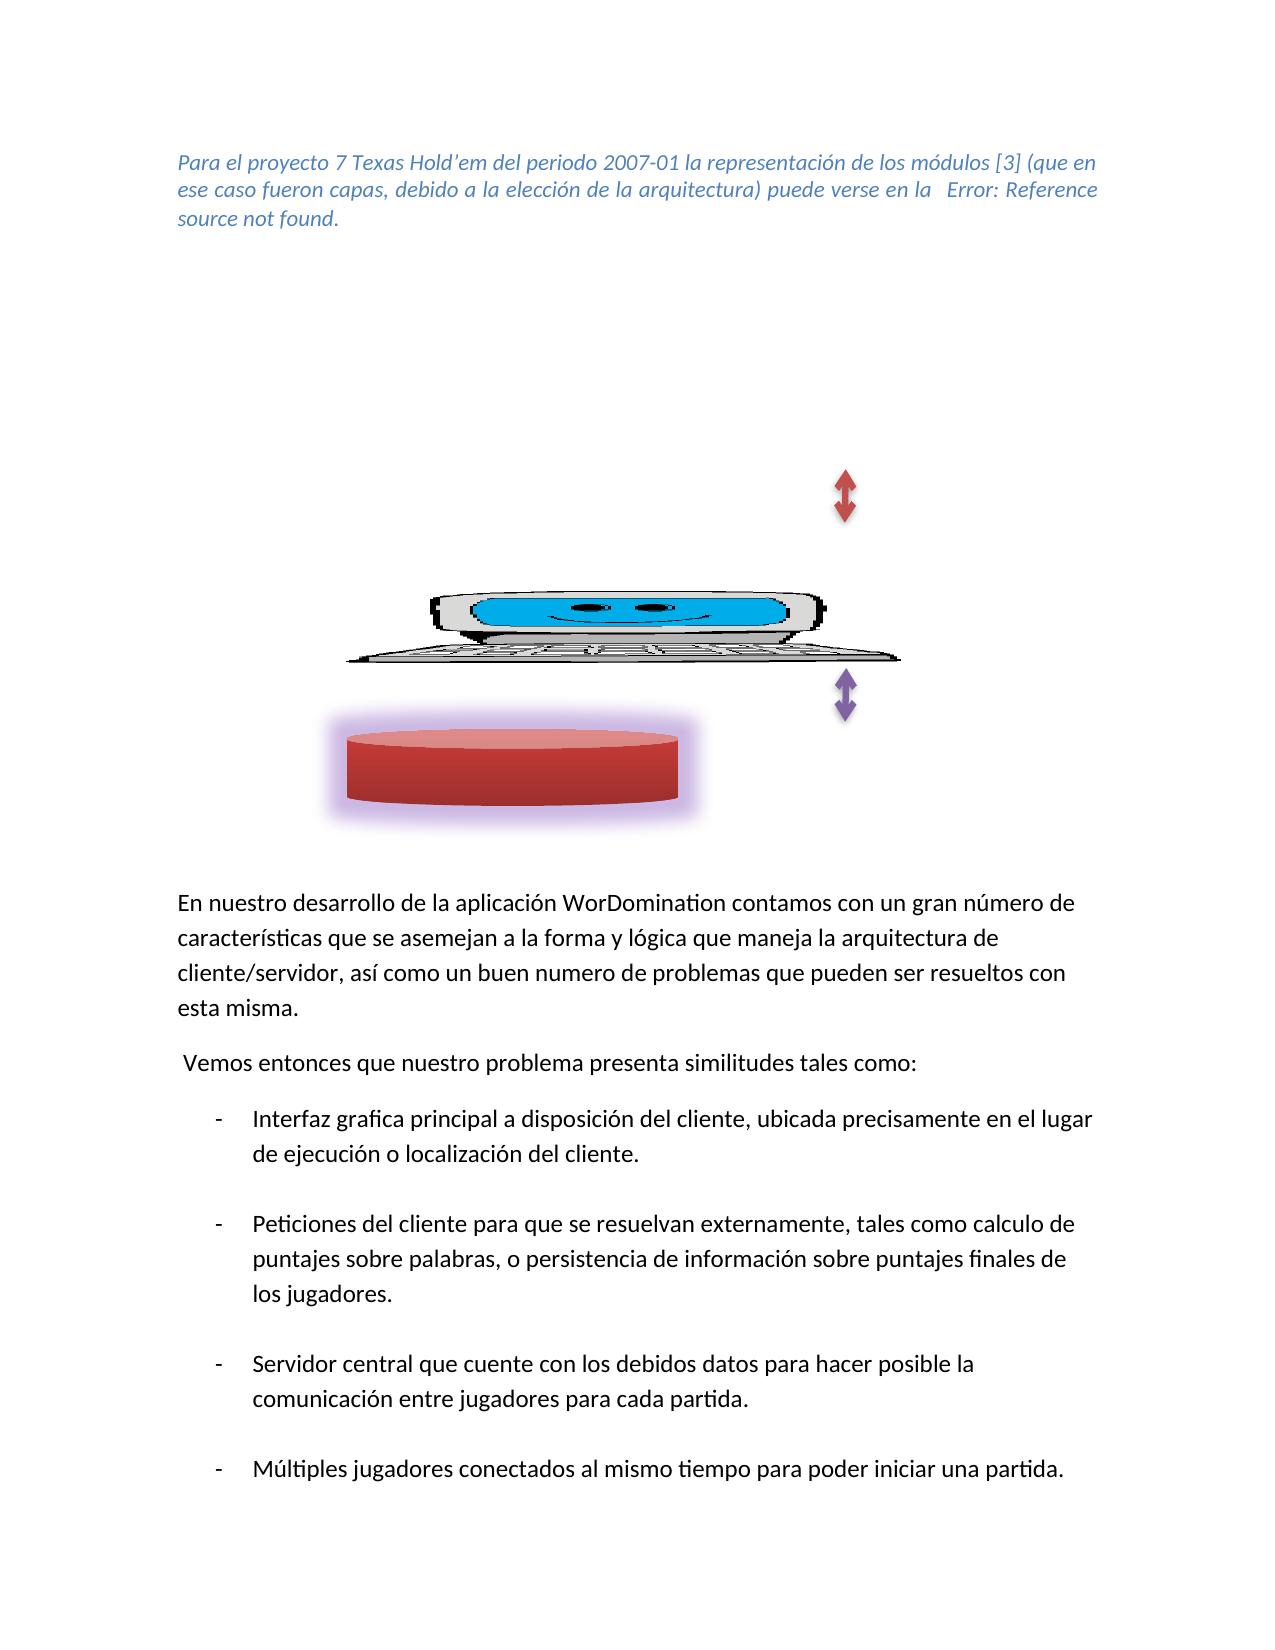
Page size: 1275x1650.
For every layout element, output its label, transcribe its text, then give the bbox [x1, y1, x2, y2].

text En nuestro desarrollo de la aplicación WorDomination contamos con un gran número de características que se asemejan a la forma y lógica que maneja la arquitectura de cliente/servidor, así como un buen numero de problemas que pueden ser resueltos con esta misma. [177, 887, 1098, 1022]
list Interfaz grafica principal a disposición del cliente, ubicada precisamente en el lugar de ejecución o localización del cliente. [215, 1103, 1098, 1169]
list Múltiples jugadores conectados al mismo tiempo para poder iniciar una partida. [215, 1453, 1098, 1484]
list Peticiones del cliente para que se resuelvan externamente, tales como calculo de puntajes sobre palabras, o persistencia de información sobre puntajes finales de los jugadores. [215, 1208, 1098, 1309]
list Servidor central que cuente con los debidos datos para hacer posible la comunicación entre jugadores para cada partida. [215, 1348, 1098, 1414]
picture [346, 591, 901, 663]
text Vemos entonces que nuestro problema presenta similitudes tales como: [177, 1048, 1098, 1078]
